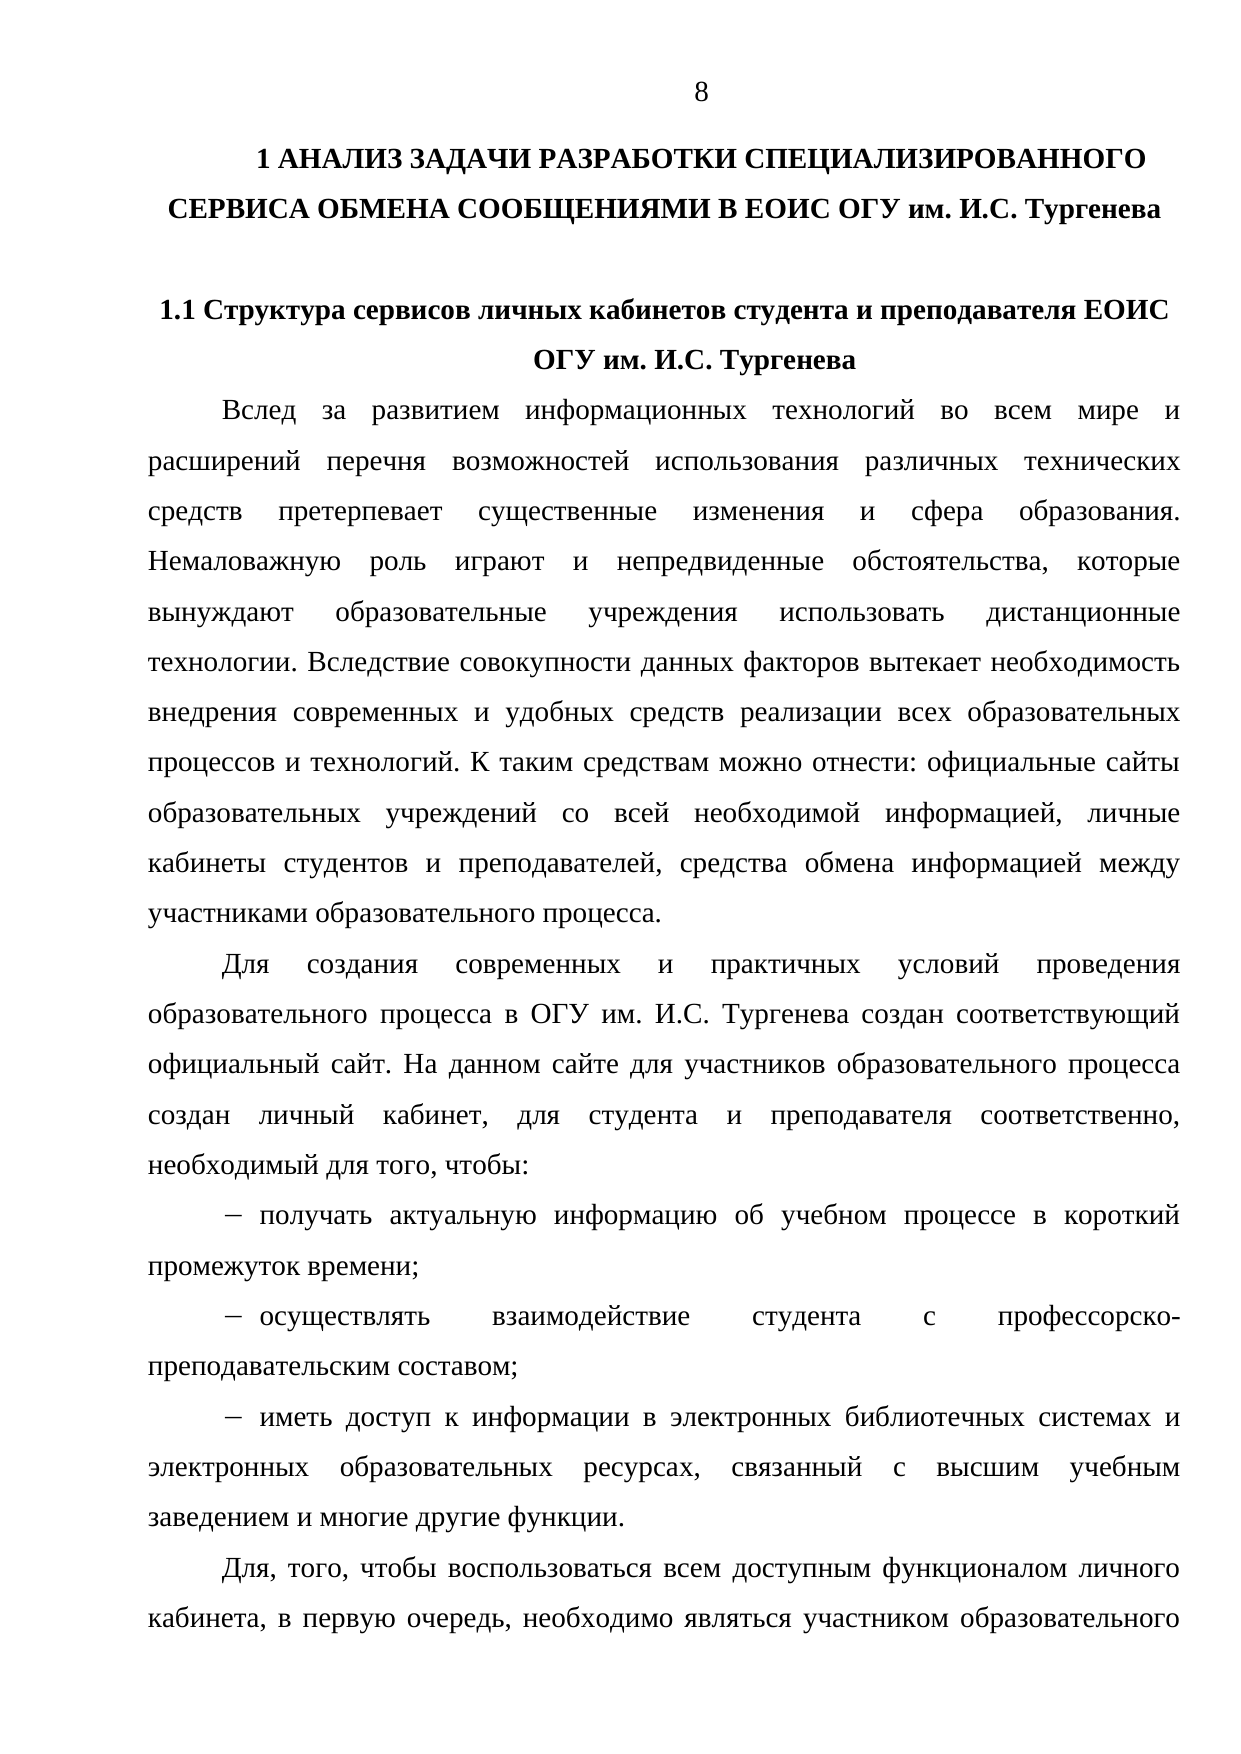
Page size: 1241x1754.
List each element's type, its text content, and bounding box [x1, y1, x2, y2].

subtitle Структура сервисов личных кабинетов студента и преподавателя ЕОИС ОГУ им. И.С. Тургенева [148, 292, 1181, 376]
list получать актуальную информацию об учебном процессе в короткий промежуток времени; [148, 1197, 1181, 1281]
text Для создания современных и практичных условий проведения образовательного процесса в ОГУ им. И.С. Тургенева создан соответствующий официальный сайт. На данном сайте для участников образовательного процесса создан личный кабинет, для студента и преподавателя соответственно, необходимый для того, чтобы: [148, 946, 1181, 1181]
text Вслед за развитием информационных технологий во всем мире и расширений перечня возможностей использования различных технических средств претерпевает существенные изменения и сфера образования. Немаловажную роль играют и непредвиденные обстоятельства, которые вынуждают образовательные учреждения использовать дистанционные технологии. Вследствие совокупности данных факторов вытекает необходимость внедрения современных и удобных средств реализации всех образовательных процессов и технологий. К таким средствам можно отнести: официальные сайты образовательных учреждений со всей необходимой информацией, личные кабинеты студентов и преподавателей, средства обмена информацией между участниками образовательного процесса. [148, 392, 1181, 929]
list осуществлять взаимодействие студента с профессорско-преподавательским составом; [148, 1298, 1181, 1382]
subtitle АНАЛИЗ ЗАДАЧИ РАЗРАБОТКИ СПЕЦИАЛИЗИРОВАННОГО СЕРВИСА ОБМЕНА СООБЩЕНИЯМИ В ЕОИС ОГУ им. И.С. Тургенева [148, 141, 1181, 225]
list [148, 1550, 1181, 1634]
list иметь доступ к информации в электронных библиотечных системах и электронных образовательных ресурсах, связанный с высшим учебным заведением и многие другие функции. [148, 1399, 1181, 1533]
